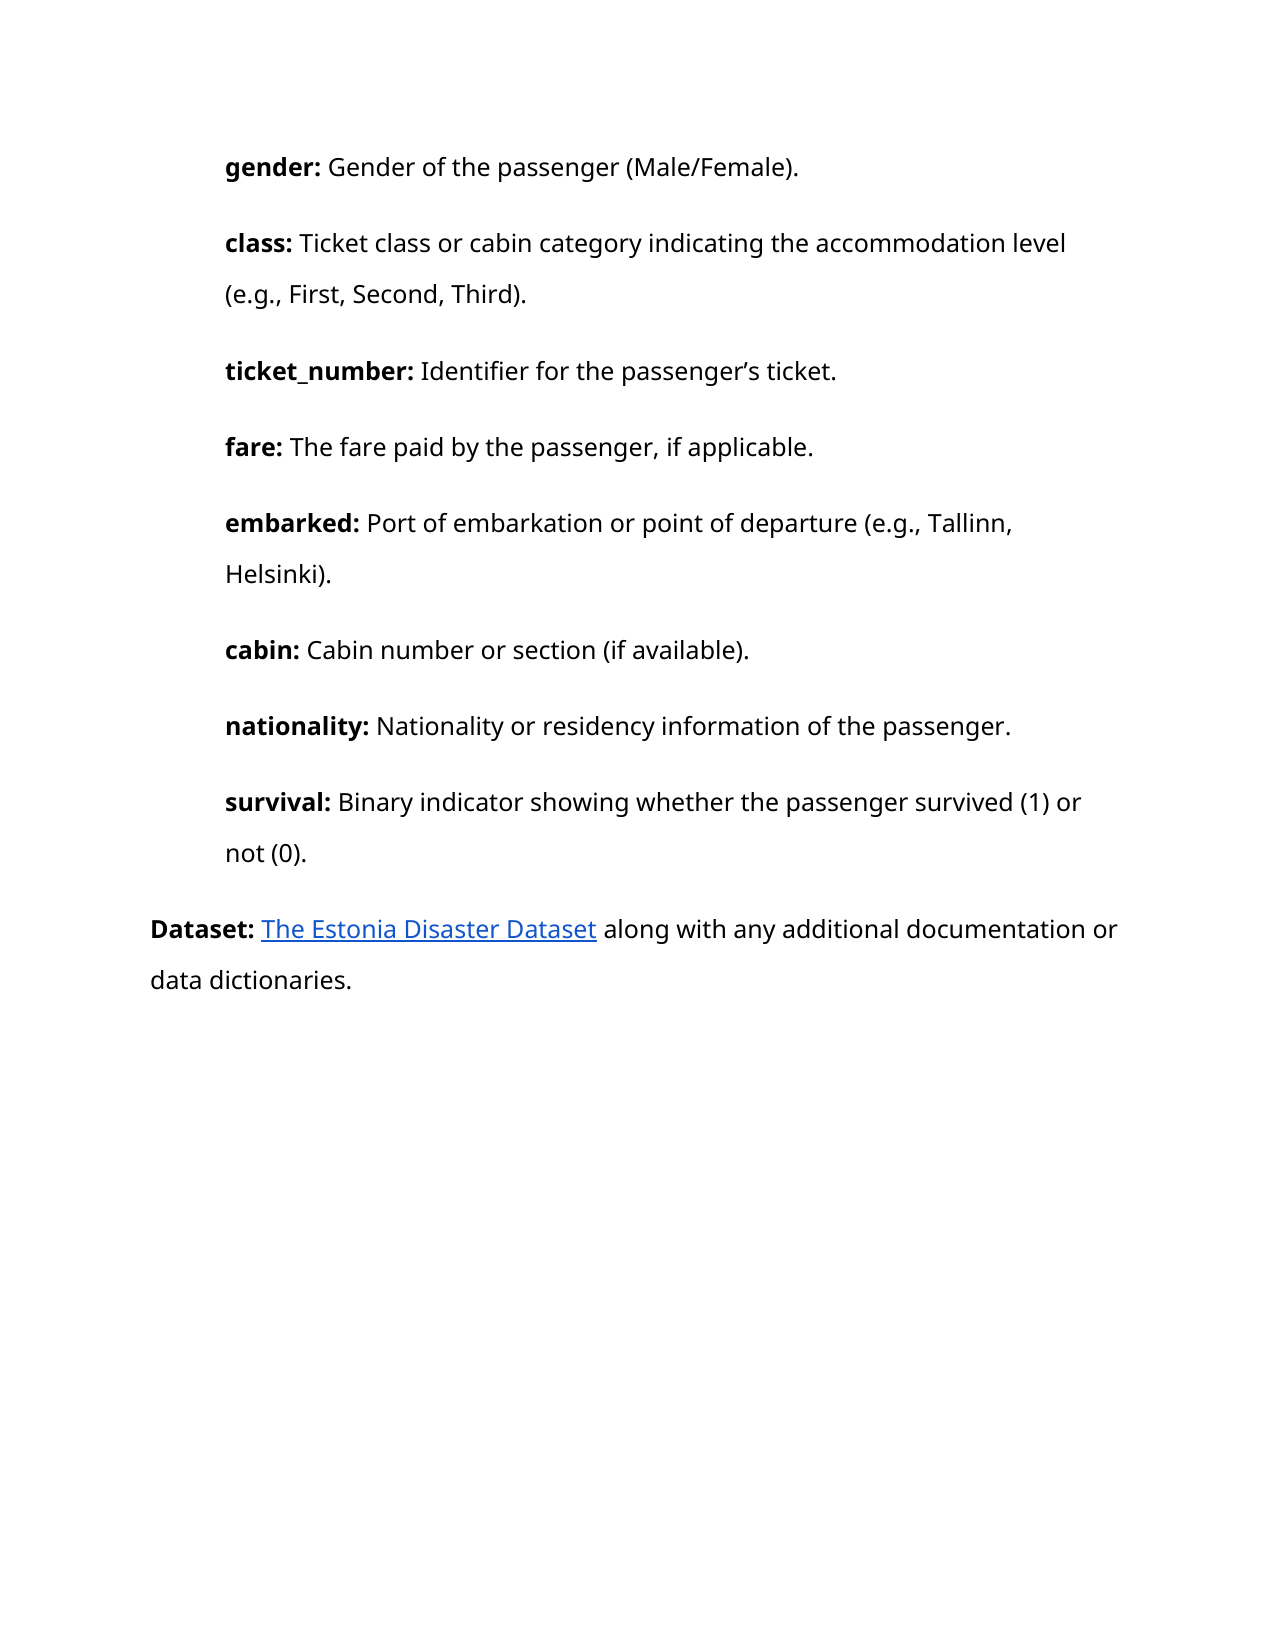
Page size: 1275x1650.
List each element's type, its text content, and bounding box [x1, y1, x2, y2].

text class: Ticket class or cabin category indicating the accommodation level (e.g., First, Second, Third). [225, 226, 1125, 311]
text Dataset: The Estonia Disaster Dataset along with any additional documentation or data dictionaries. [150, 911, 1125, 997]
text gender: Gender of the passenger (Male/Female). [225, 150, 1125, 184]
text survival: Binary indicator showing whether the passenger survived (1) or not (0). [225, 784, 1125, 869]
text ticket_number: Identifier for the passenger’s ticket. [225, 353, 1125, 387]
text fare: The fare paid by the passenger, if applicable. [225, 429, 1125, 463]
text embarked: Port of embarkation or point of departure (e.g., Tallinn, Helsinki). [225, 505, 1125, 590]
text cabin: Cabin number or section (if available). [225, 632, 1125, 666]
text nationality: Nationality or residency information of the passenger. [225, 708, 1125, 742]
